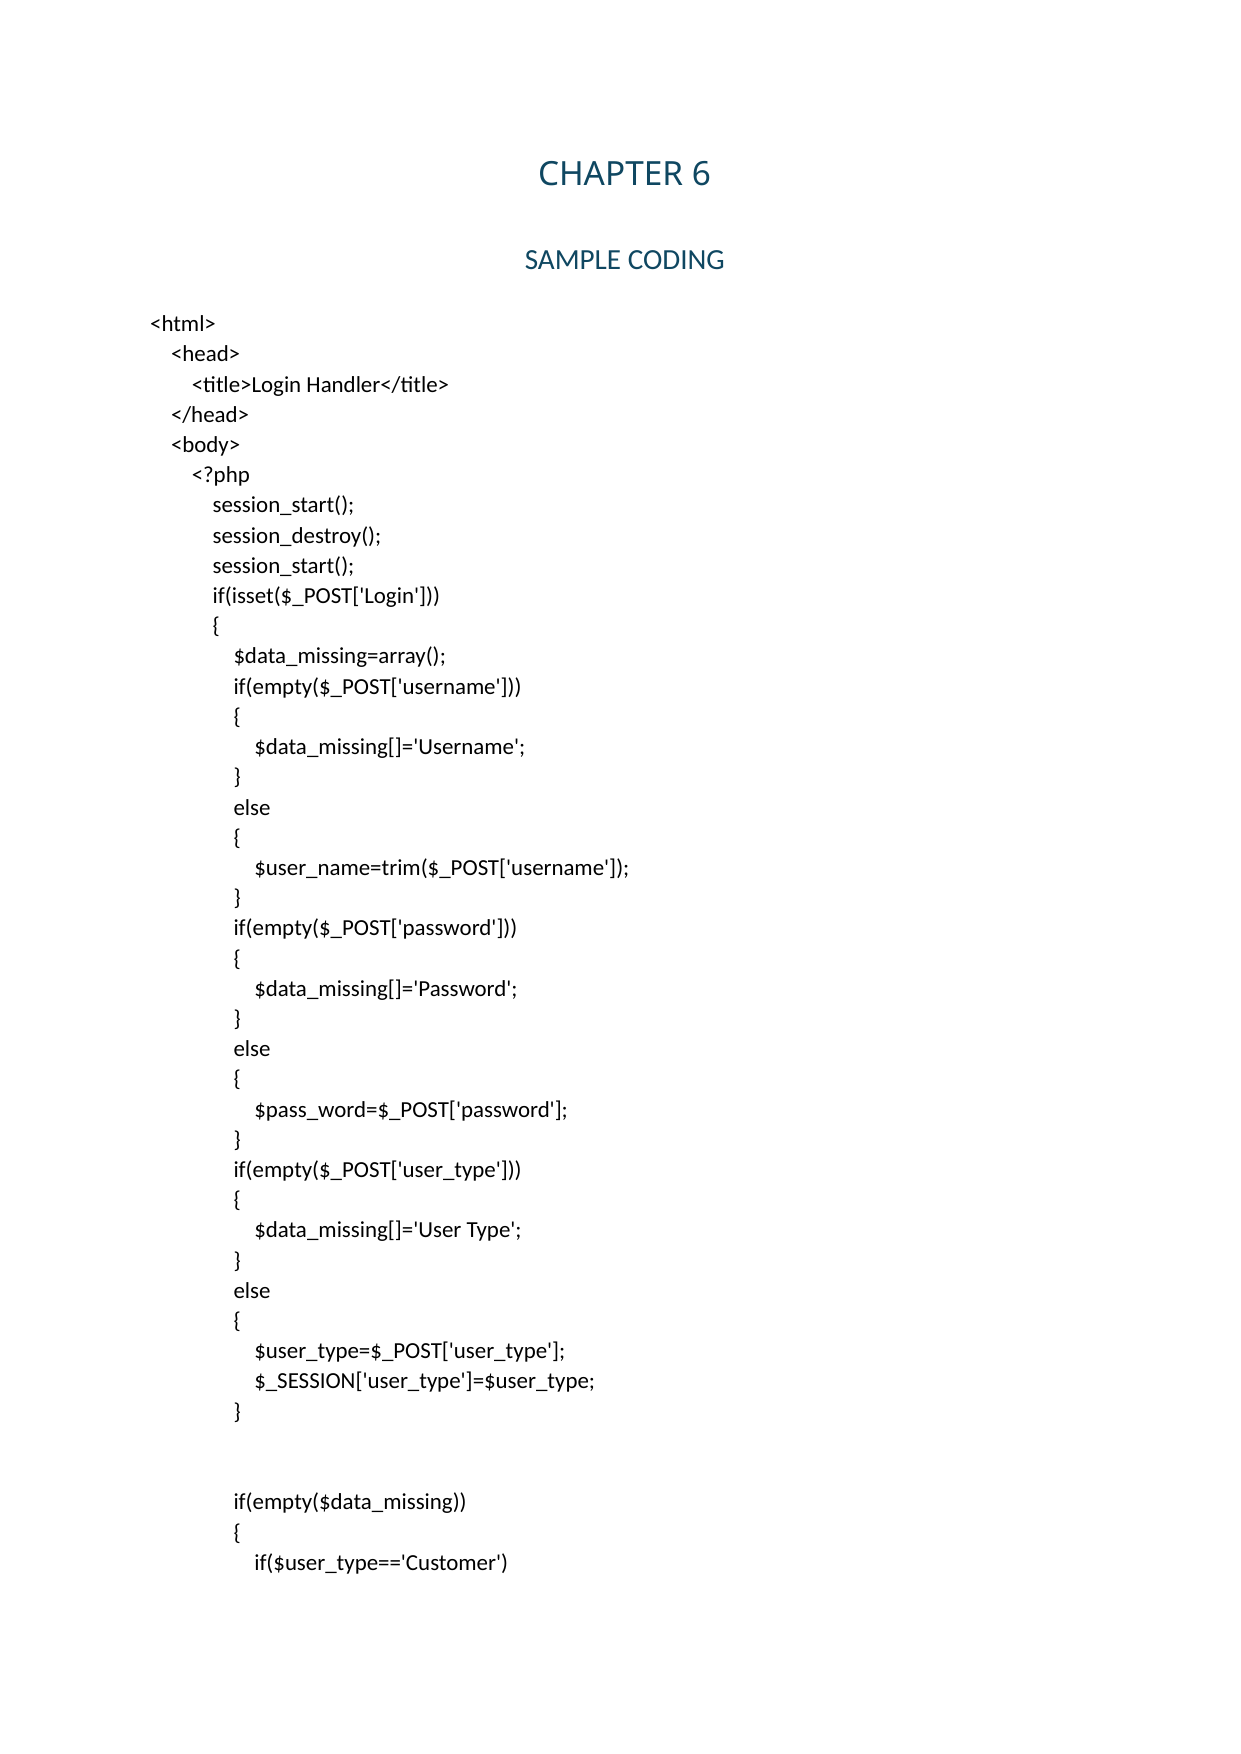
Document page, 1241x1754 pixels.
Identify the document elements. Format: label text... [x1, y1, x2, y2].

subtitle CHAPTER 6 [201, 150, 1047, 195]
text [150, 309, 1090, 1576]
subtitle SAMPLE CODING [243, 241, 1007, 277]
